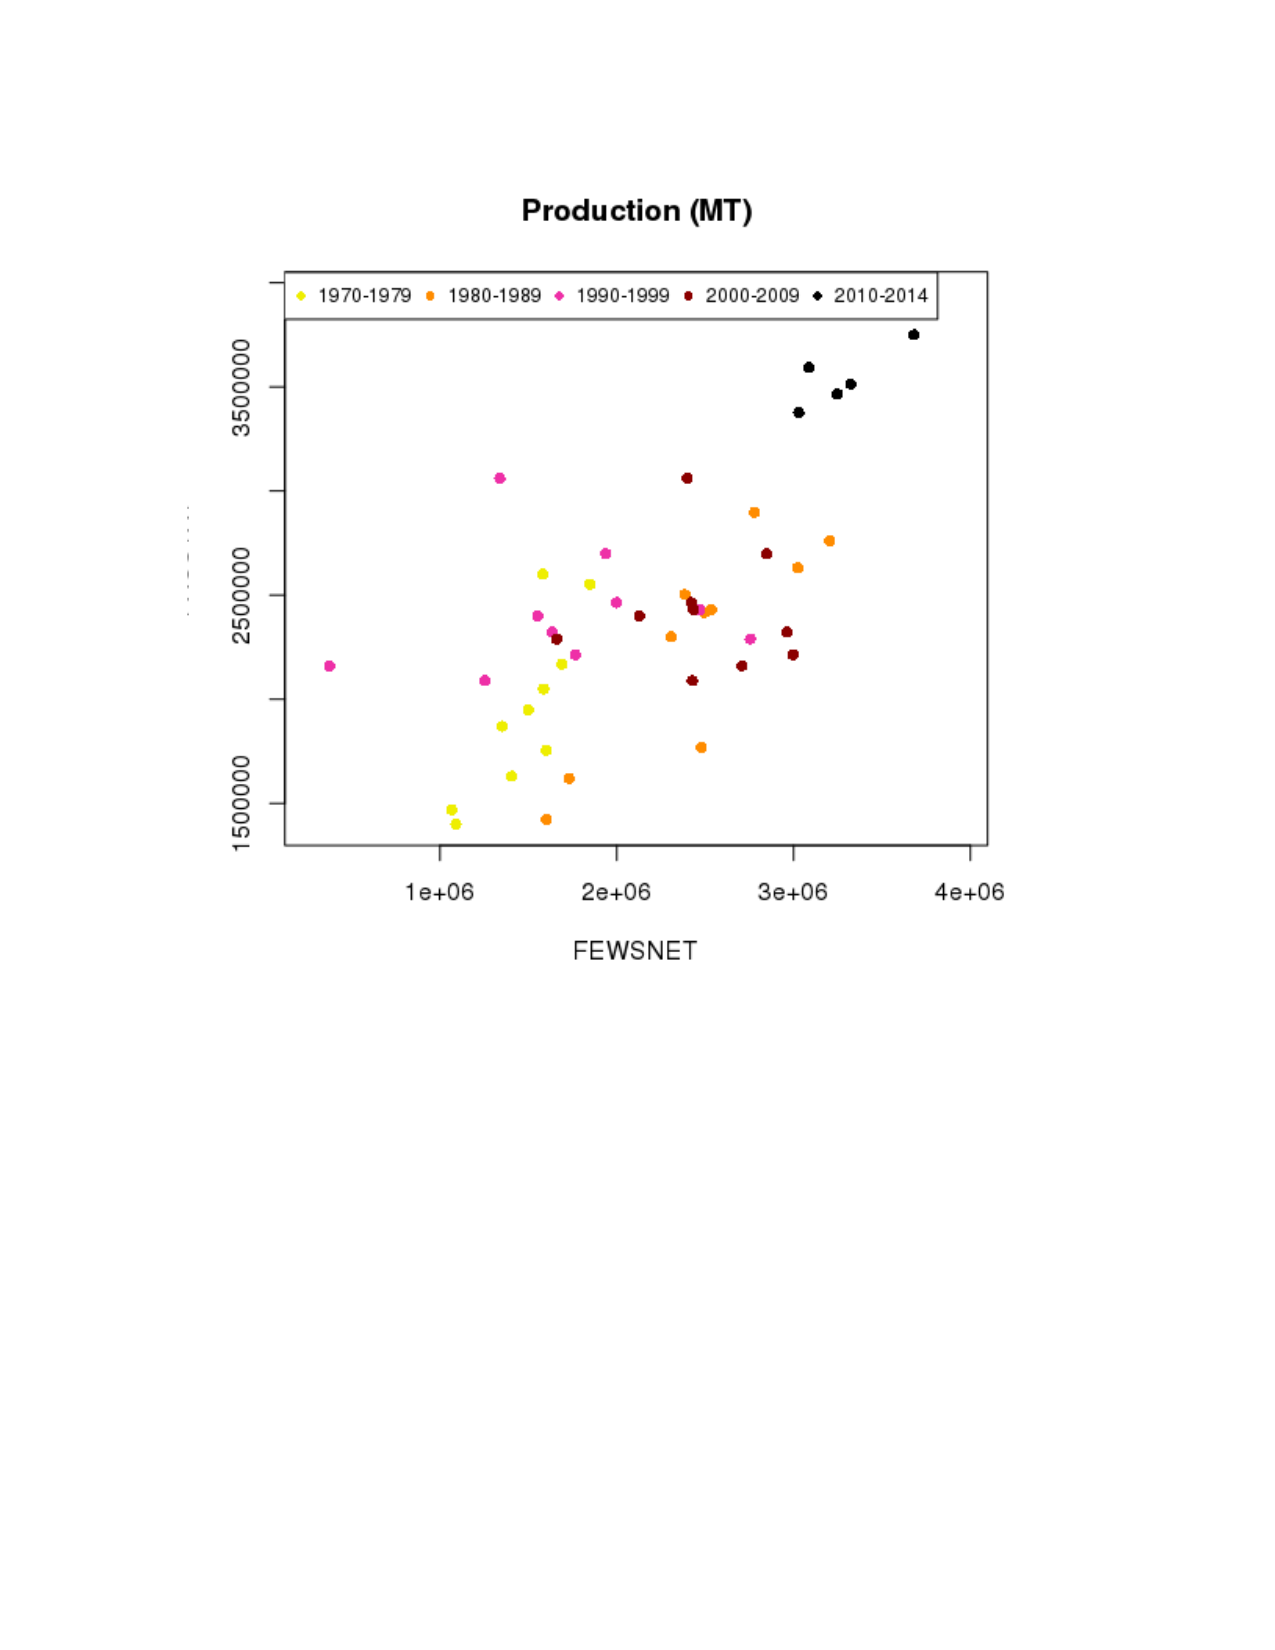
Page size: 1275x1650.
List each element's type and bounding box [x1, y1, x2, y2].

picture [187, 150, 1025, 999]
